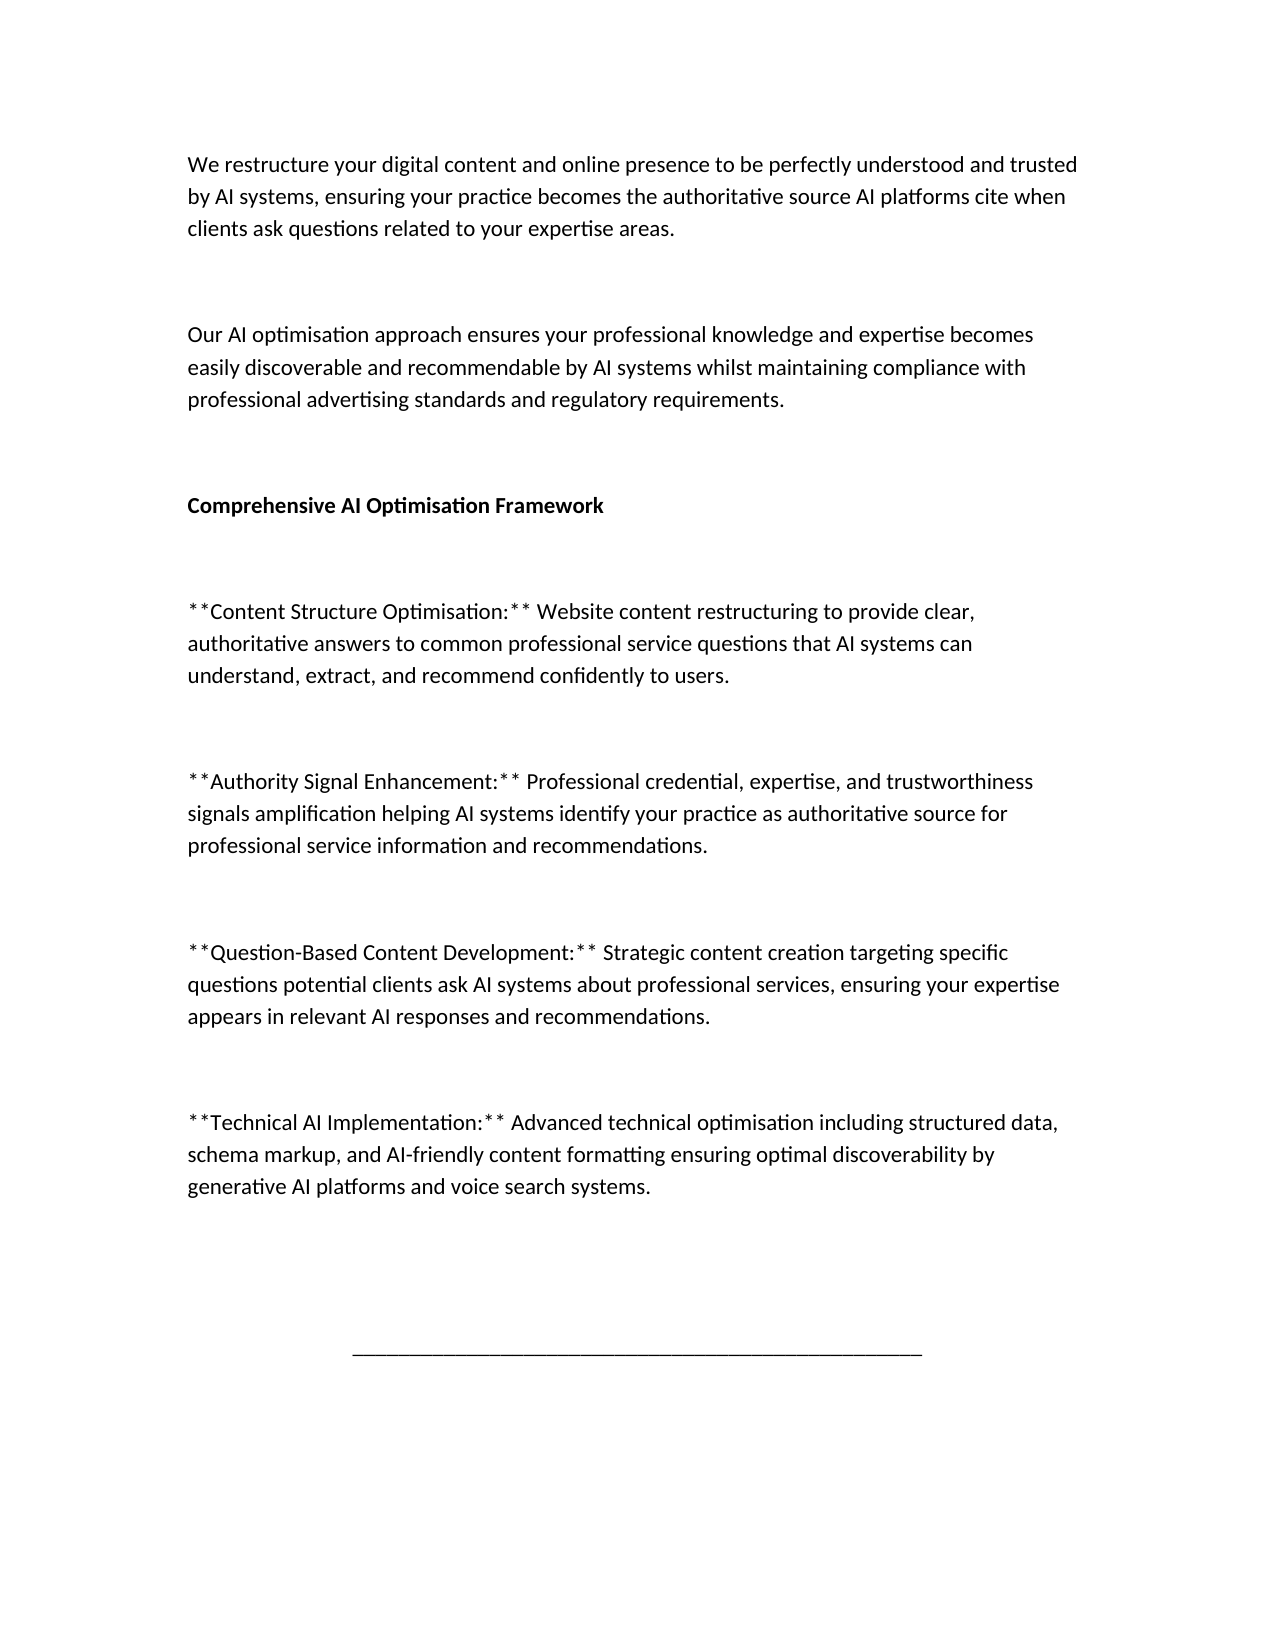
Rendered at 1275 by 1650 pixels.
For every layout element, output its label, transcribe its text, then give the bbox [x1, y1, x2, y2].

text **Authority Signal Enhancement:** Professional credential, expertise, and trustworthiness signals amplification helping AI systems identify your practice as authoritative source for professional service information and recommendations. [187, 767, 1087, 860]
text **Question-Based Content Development:** Strategic content creation targeting specific questions potential clients ask AI systems about professional services, ensuring your expertise appears in relevant AI responses and recommendations. [187, 938, 1087, 1030]
text Our AI optimisation approach ensures your professional knowledge and expertise becomes easily discoverable and recommendable by AI systems whilst maintaining compliance with professional advertising standards and regulatory requirements. [187, 320, 1087, 413]
text We restructure your digital content and online presence to be perfectly understood and trusted by AI systems, ensuring your practice becomes the authoritative source AI platforms cite when clients ask questions related to your expertise areas. [187, 150, 1087, 242]
text Comprehensive AI Optimisation Framework [187, 491, 1087, 519]
text **Technical AI Implementation:** Advanced technical optimisation including structured data, schema markup, and AI-friendly content formatting ensuring optimal discoverability by generative AI platforms and voice search systems. [187, 1108, 1087, 1201]
text __________________________________________________ [187, 1332, 1087, 1359]
text **Content Structure Optimisation:** Website content restructuring to provide clear, authoritative answers to common professional service questions that AI systems can understand, extract, and recommend confidently to users. [187, 597, 1087, 689]
